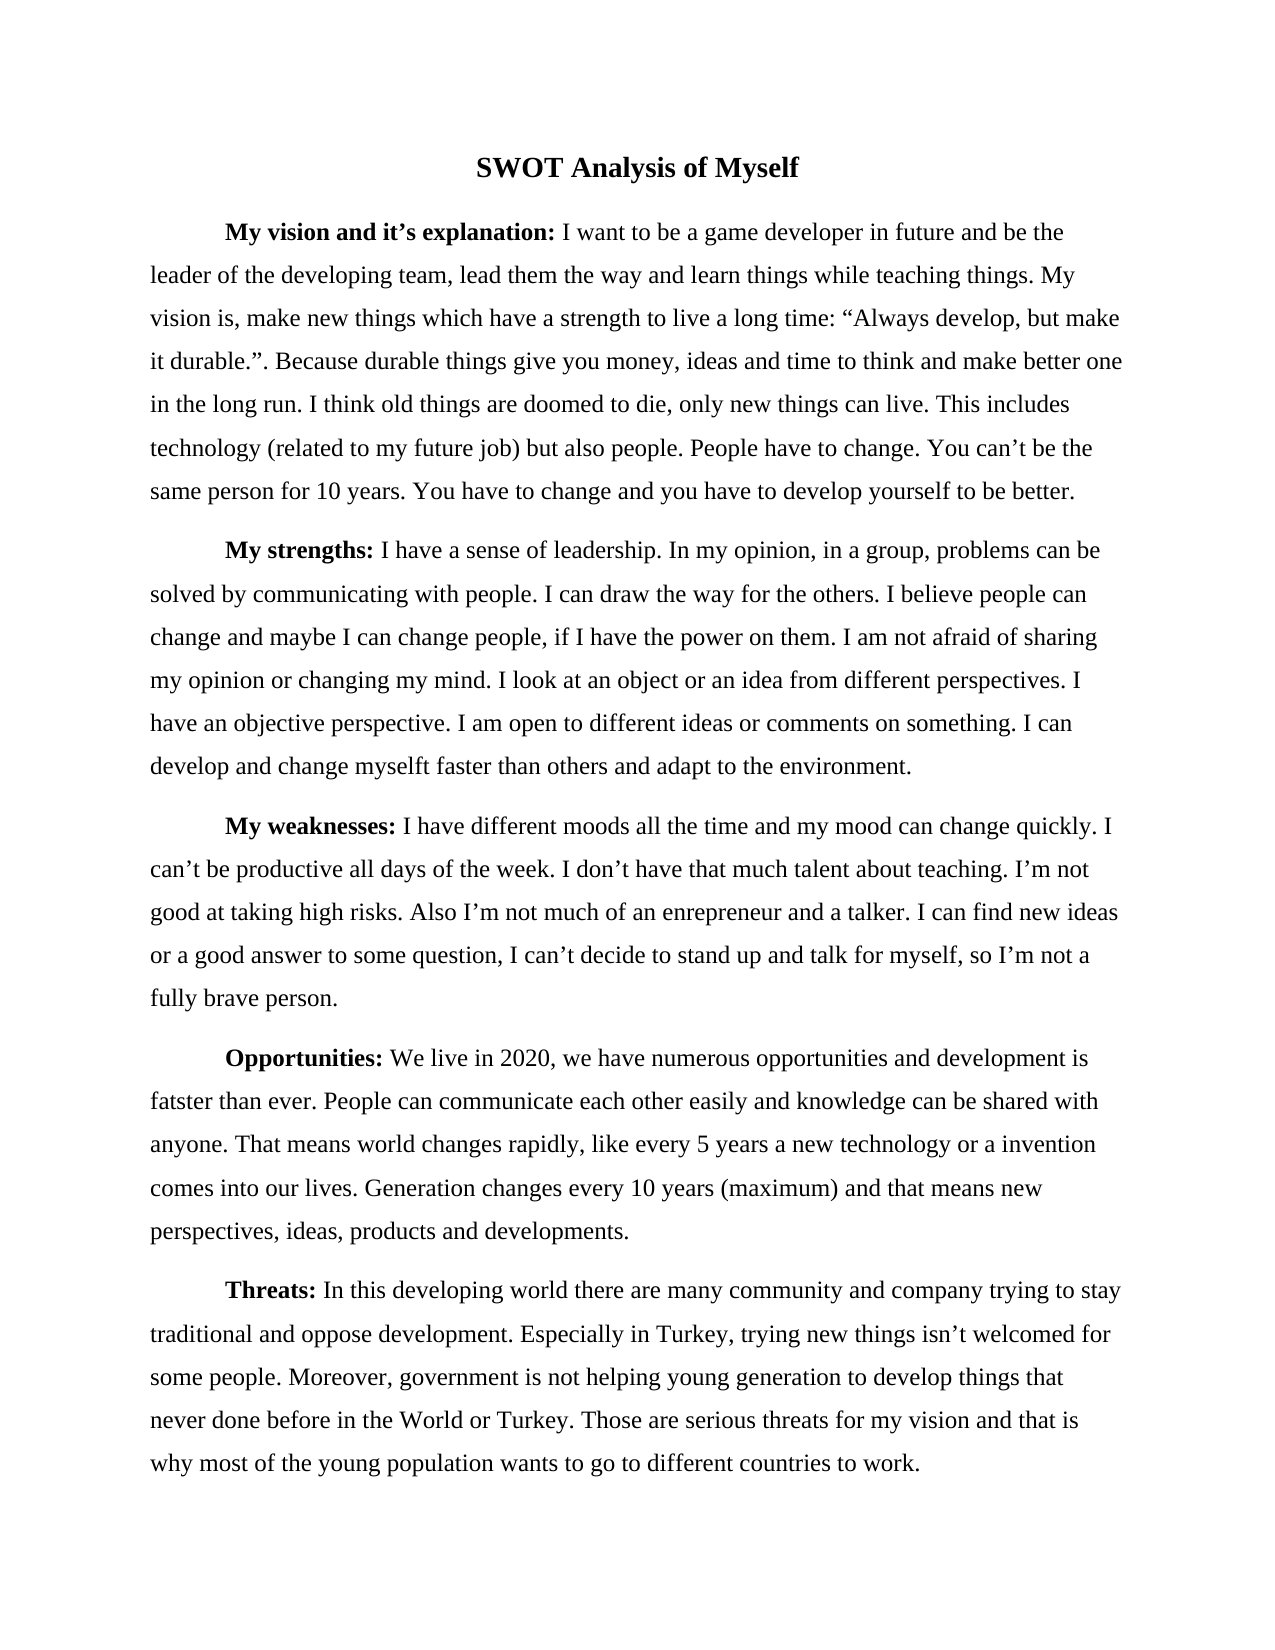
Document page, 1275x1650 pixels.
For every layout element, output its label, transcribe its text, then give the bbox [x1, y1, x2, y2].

text Opportunities: We live in 2020, we have numerous opportunities and development is fatster than ever. People can communicate each other easily and knowledge can be shared with anyone. That means world changes rapidly, like every 5 years a new technology or a invention comes into our lives. Generation changes every 10 years (maximum) and that means new perspectives, ideas, products and developments. [150, 1043, 1125, 1244]
text My vision and it’s explanation: I want to be a game developer in future and be the leader of the developing team, lead them the way and learn things while teaching things. My vision is, make new things which have a strength to live a long time: “Always develop, but make it durable.”. Because durable things give you money, ideas and time to think and make better one in the long run. I think old things are doomed to die, only new things can live. This includes technology (related to my future job) but also people. People have to change. You can’t be the same person for 10 years. You have to change and you have to develop yourself to be better. [150, 217, 1125, 504]
text Threats: In this developing world there are many community and company trying to stay traditional and oppose development. Especially in Turkey, trying new things isn’t welcomed for some people. Moreover, government is not helping young generation to develop things that never done before in the World or Turkey. Those are serious threats for my vision and that is why most of the young population wants to go to different countries to work. [150, 1276, 1125, 1477]
text SWOT Analysis of Myself [150, 150, 1125, 183]
text My weaknesses: I have different moods all the time and my mood can change quickly. I can’t be productive all days of the week. I don’t have that much talent about teaching. I’m not good at taking high risks. Also I’m not much of an enrepreneur and a talker. I can find new ideas or a good answer to some question, I can’t decide to stand up and talk for myself, so I’m not a fully brave person. [150, 811, 1125, 1012]
text My strengths: I have a sense of leadership. In my opinion, in a group, problems can be solved by communicating with people. I can draw the way for the others. I believe people can change and maybe I can change people, if I have the power on them. I am not afraid of sharing my opinion or changing my mind. I look at an object or an idea from different perspectives. I have an objective perspective. I am open to different ideas or comments on something. I can develop and change myselft faster than others and adapt to the environment. [150, 536, 1125, 780]
